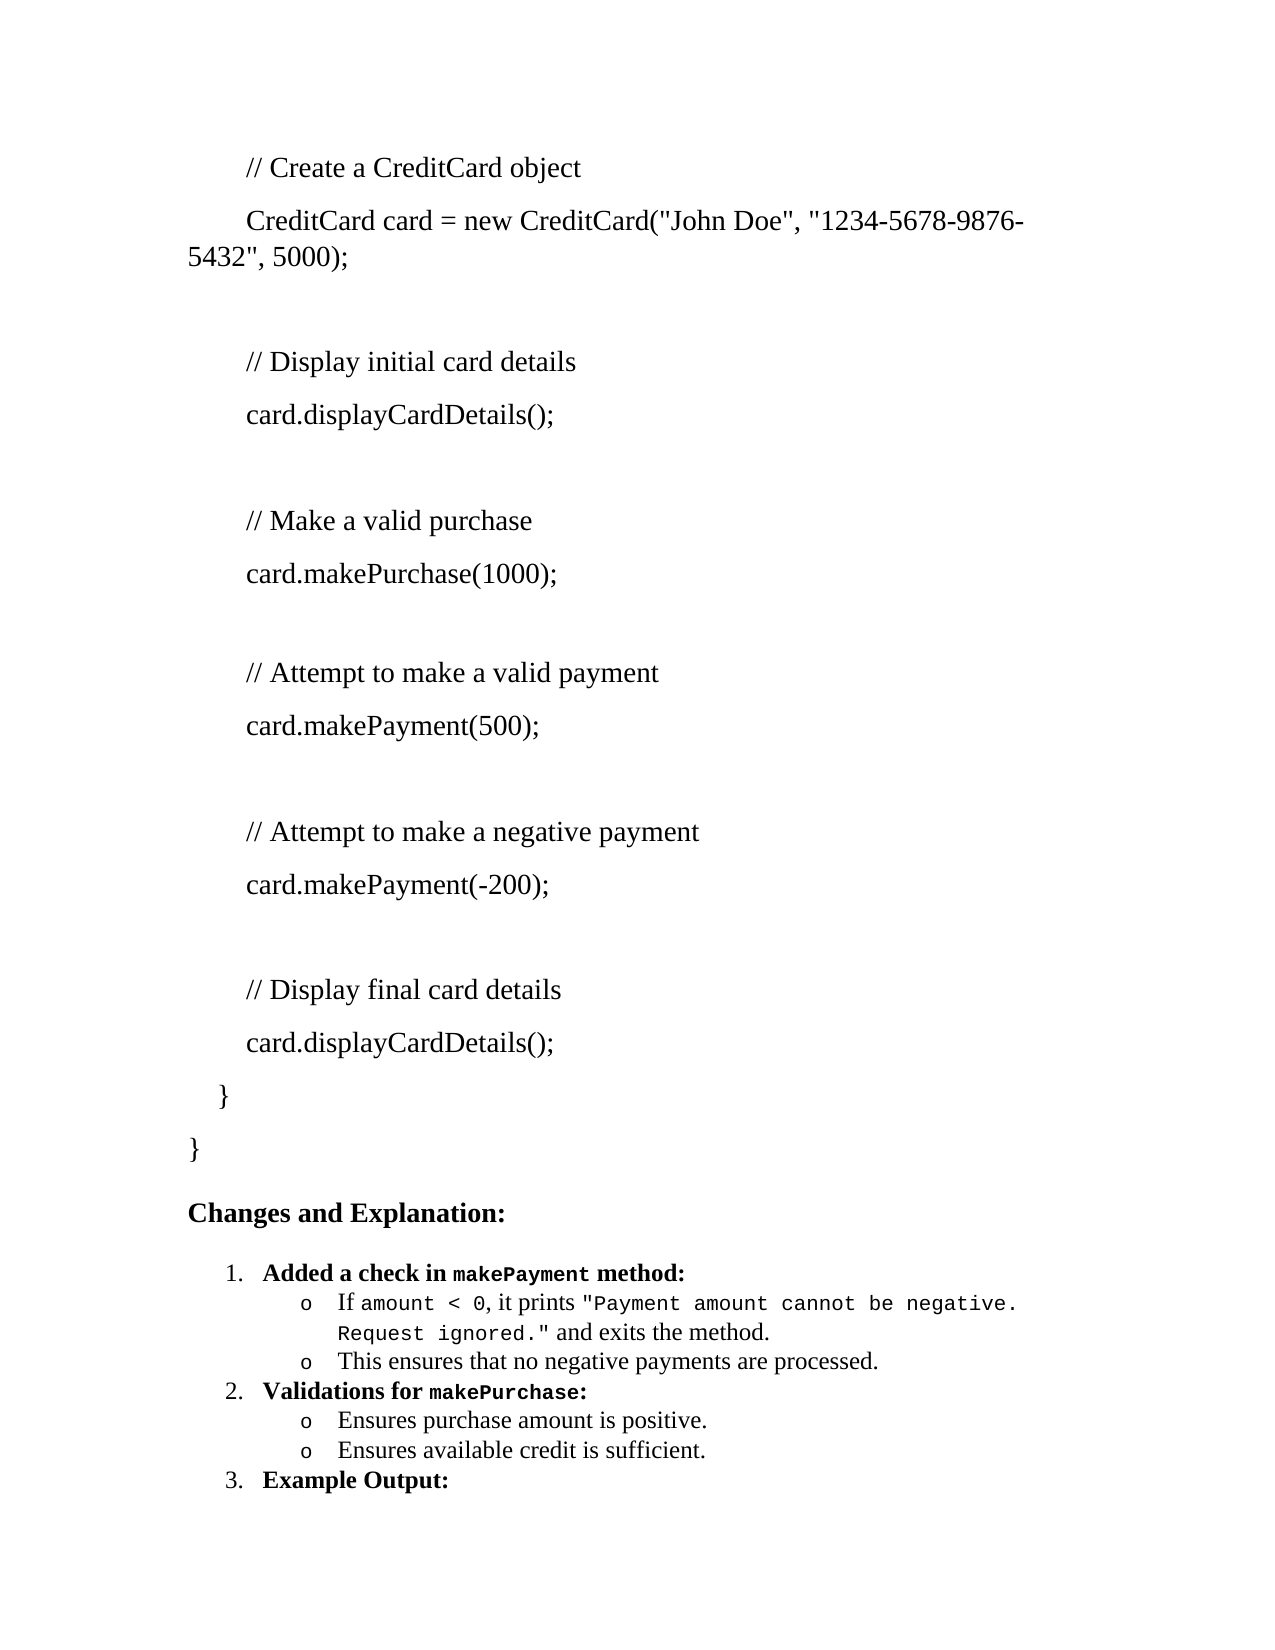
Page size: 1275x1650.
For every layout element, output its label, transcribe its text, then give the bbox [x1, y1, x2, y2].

text // Attempt to make a valid payment [187, 656, 1087, 689]
text } [187, 1131, 1087, 1164]
text Changes and Explanation: [187, 1196, 1087, 1228]
list If amount < 0, it prints "Payment amount cannot be negative. Request ignored." and exits the method. [300, 1287, 1087, 1346]
text // Attempt to make a negative payment [187, 814, 1087, 847]
text // Display initial card details [187, 344, 1087, 378]
text card.makePayment(500); [187, 708, 1087, 742]
text // Create a CreditCard object [187, 150, 1087, 183]
list Example Output: [225, 1465, 1087, 1493]
text // Make a valid purchase [187, 503, 1087, 537]
text card.makePayment(-200); [187, 867, 1087, 900]
list Ensures purchase amount is positive. [300, 1406, 1087, 1435]
text card.displayCardDetails(); [187, 1025, 1087, 1059]
text // Display final card details [187, 972, 1087, 1006]
text } [187, 1078, 1087, 1112]
text card.makePurchase(1000); [187, 556, 1087, 589]
list Validations for makePurchase: [225, 1376, 1087, 1406]
list Ensures available credit is sufficient. [300, 1435, 1087, 1465]
list This ensures that no negative payments are processed. [300, 1346, 1087, 1376]
list Added a check in makePayment method: [225, 1258, 1087, 1287]
text CreditCard card = new CreditCard("John Doe", "1234-5678-9876-5432", 5000); [187, 203, 1087, 272]
text card.displayCardDetails(); [187, 397, 1087, 431]
